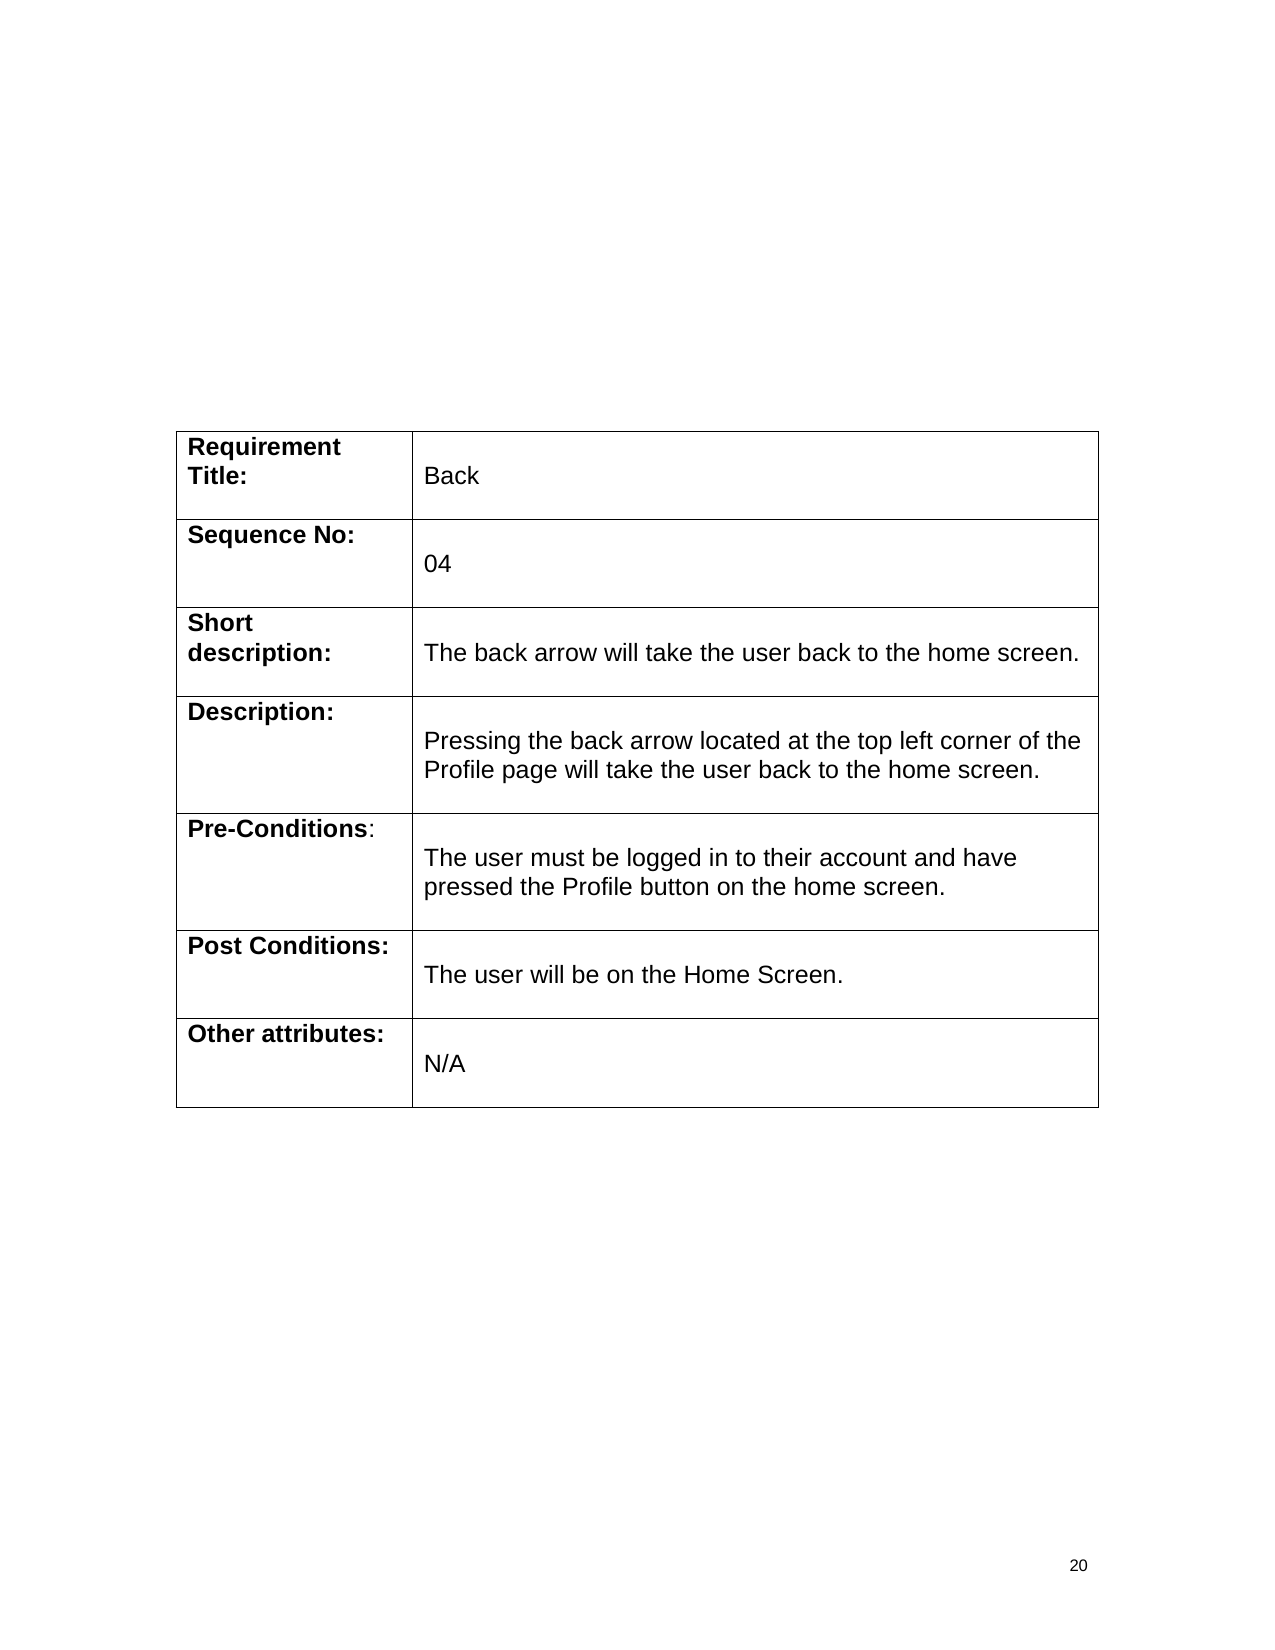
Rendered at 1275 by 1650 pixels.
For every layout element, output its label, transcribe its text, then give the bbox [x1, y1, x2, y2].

table_cell N/A [413, 1019, 1098, 1107]
table_header Back [413, 432, 1098, 519]
table_header Requirement Title: [177, 432, 412, 519]
table_cell Short description: [177, 608, 412, 696]
table_cell The user will be on the Home Screen. [413, 931, 1098, 1018]
table_cell Pre-Conditions: [177, 814, 412, 930]
table_cell Description: [177, 697, 412, 813]
table_cell Other attributes: [177, 1019, 412, 1107]
table_cell 04 [413, 520, 1098, 607]
table_cell The back arrow will take the user back to the home screen. [413, 608, 1098, 696]
table_cell The user must be logged in to their account and have pressed the Profile button on the home screen. [413, 814, 1098, 930]
table_cell Pressing the back arrow located at the top left corner of the Profile page will take the user back to the home screen. [413, 697, 1098, 813]
table_cell Sequence No: [177, 520, 412, 607]
table_cell Post Conditions: [177, 931, 412, 1018]
